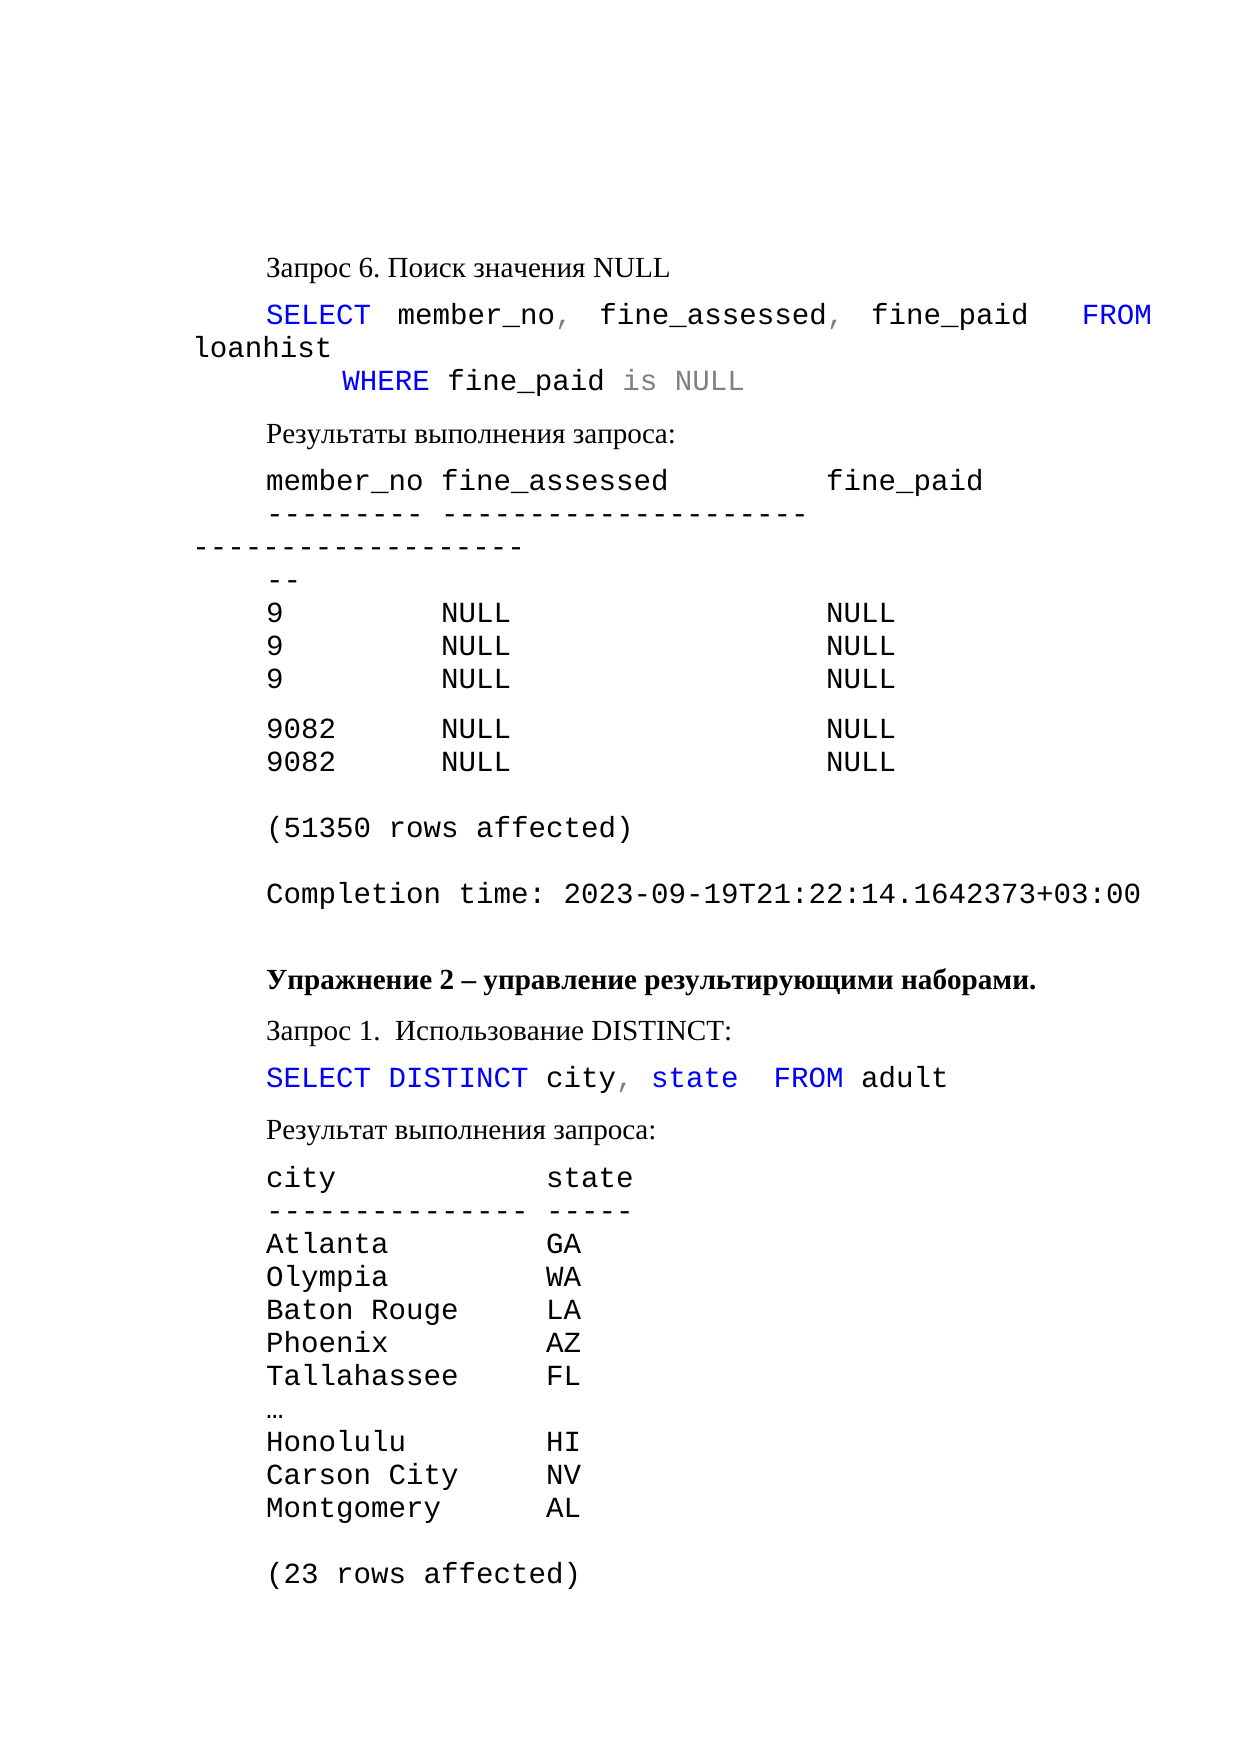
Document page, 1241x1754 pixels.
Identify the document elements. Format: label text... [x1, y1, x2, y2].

text --------------- ----- [192, 1196, 1152, 1229]
text Запрос 1. Использование DISTINCT: [192, 1013, 1152, 1046]
text 9 NULL NULL [192, 598, 1152, 631]
text Упражнение 2 – управление результирующими наборами. [192, 962, 1152, 996]
text Atlanta GA [192, 1229, 1152, 1262]
text Completion time: 2023-09-19T21:22:14.1642373+03:00 [192, 879, 1152, 912]
text … [192, 1394, 1152, 1427]
text Baton Rouge LA [192, 1295, 1152, 1328]
text SELECT member_no, fine_assessed, fine_paid FROM loanhist [192, 301, 1152, 367]
text 9082 NULL NULL [192, 747, 1152, 780]
text Запрос 6. Поиск значения NULL [266, 250, 1152, 284]
text 9 NULL NULL [192, 631, 1152, 664]
text Honolulu HI [192, 1427, 1152, 1460]
text 9 NULL NULL [192, 664, 1152, 697]
text Tallahassee FL [192, 1361, 1152, 1394]
text --------- --------------------- ------------------- [192, 499, 1152, 565]
text (23 rows affected) [192, 1559, 1152, 1592]
text Phoenix AZ [192, 1328, 1152, 1361]
text (51350 rows affected) [192, 813, 1152, 846]
text member_no fine_assessed fine_paid [192, 466, 1152, 499]
text city state [192, 1163, 1152, 1196]
text 9082 NULL NULL [192, 714, 1152, 747]
text -- [192, 565, 1152, 598]
text Olympia WA [192, 1262, 1152, 1295]
text Carson City NV [192, 1460, 1152, 1493]
text Результат выполнения запроса: [192, 1112, 1152, 1146]
text Результаты выполнения запроса: [266, 416, 1152, 449]
text Montgomery AL [192, 1493, 1152, 1526]
text SELECT DISTINCT city, state FROM adult [192, 1063, 1152, 1096]
text WHERE fine_paid is NULL [266, 367, 1152, 399]
